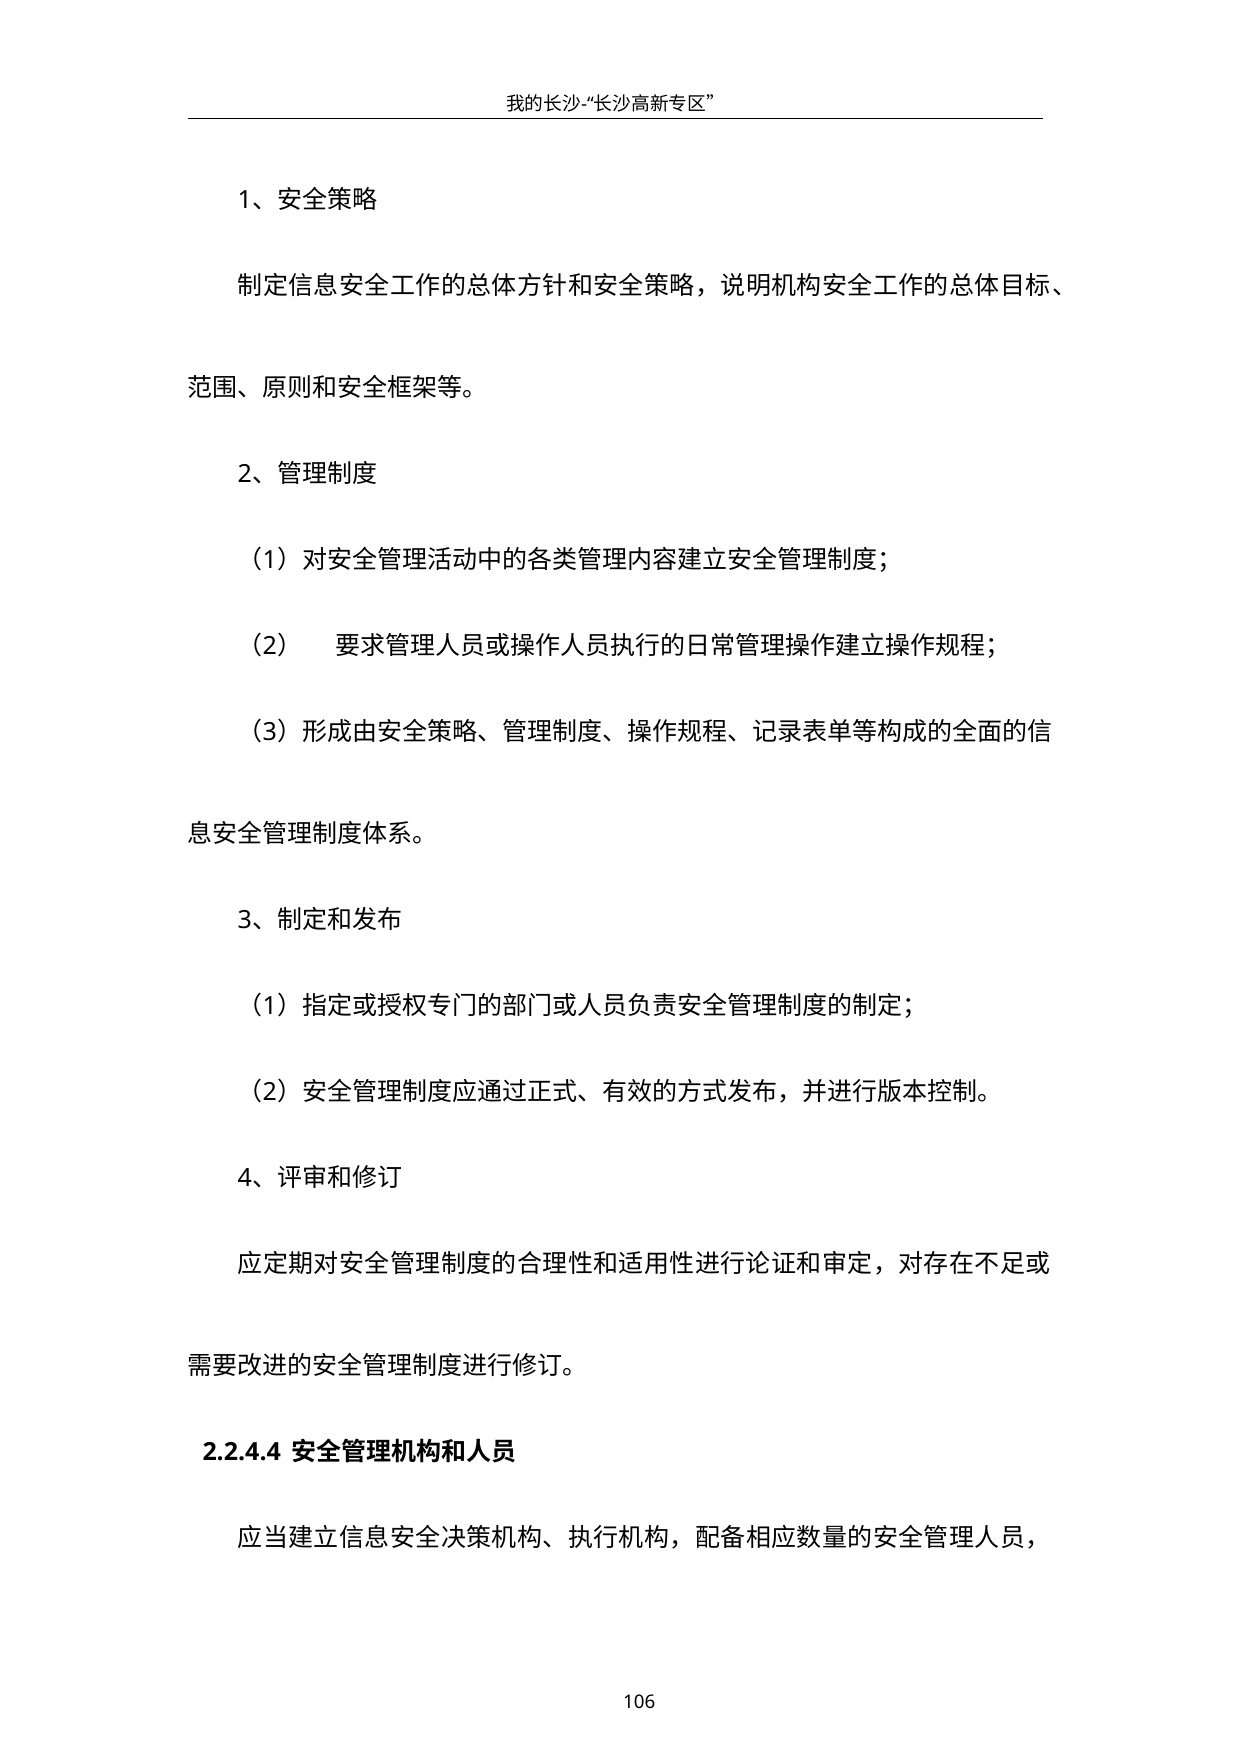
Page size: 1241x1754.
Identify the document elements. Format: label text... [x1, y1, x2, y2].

text （2） 要求管理人员或操作人员执行的日常管理操作建立操作规程； [187, 610, 1053, 678]
text （1）对安全管理活动中的各类管理内容建立安全管理制度； [187, 524, 1053, 592]
text （3）形成由安全策略、管理制度、操作规程、记录表单等构成的全面的信息安全管理制度体系。 [187, 696, 1053, 866]
subtitle 安全管理机构和人员 [202, 1416, 1053, 1484]
text （1）指定或授权专门的部门或人员负责安全管理制度的制定； [187, 970, 1053, 1038]
text 4、评审和修订 [187, 1142, 1053, 1210]
text （2）安全管理制度应通过正式、有效的方式发布，并进行版本控制。 [187, 1056, 1053, 1124]
text 应定期对安全管理制度的合理性和适用性进行论证和审定，对存在不足或需要改进的安全管理制度进行修订。 [187, 1228, 1053, 1398]
text 3、制定和发布 [187, 884, 1053, 952]
text 2、管理制度 [187, 438, 1053, 506]
text 1、安全策略 [187, 164, 1053, 232]
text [187, 1502, 1053, 1570]
text 制定信息安全工作的总体方针和安全策略，说明机构安全工作的总体目标、范围、原则和安全框架等。 [187, 250, 1053, 420]
